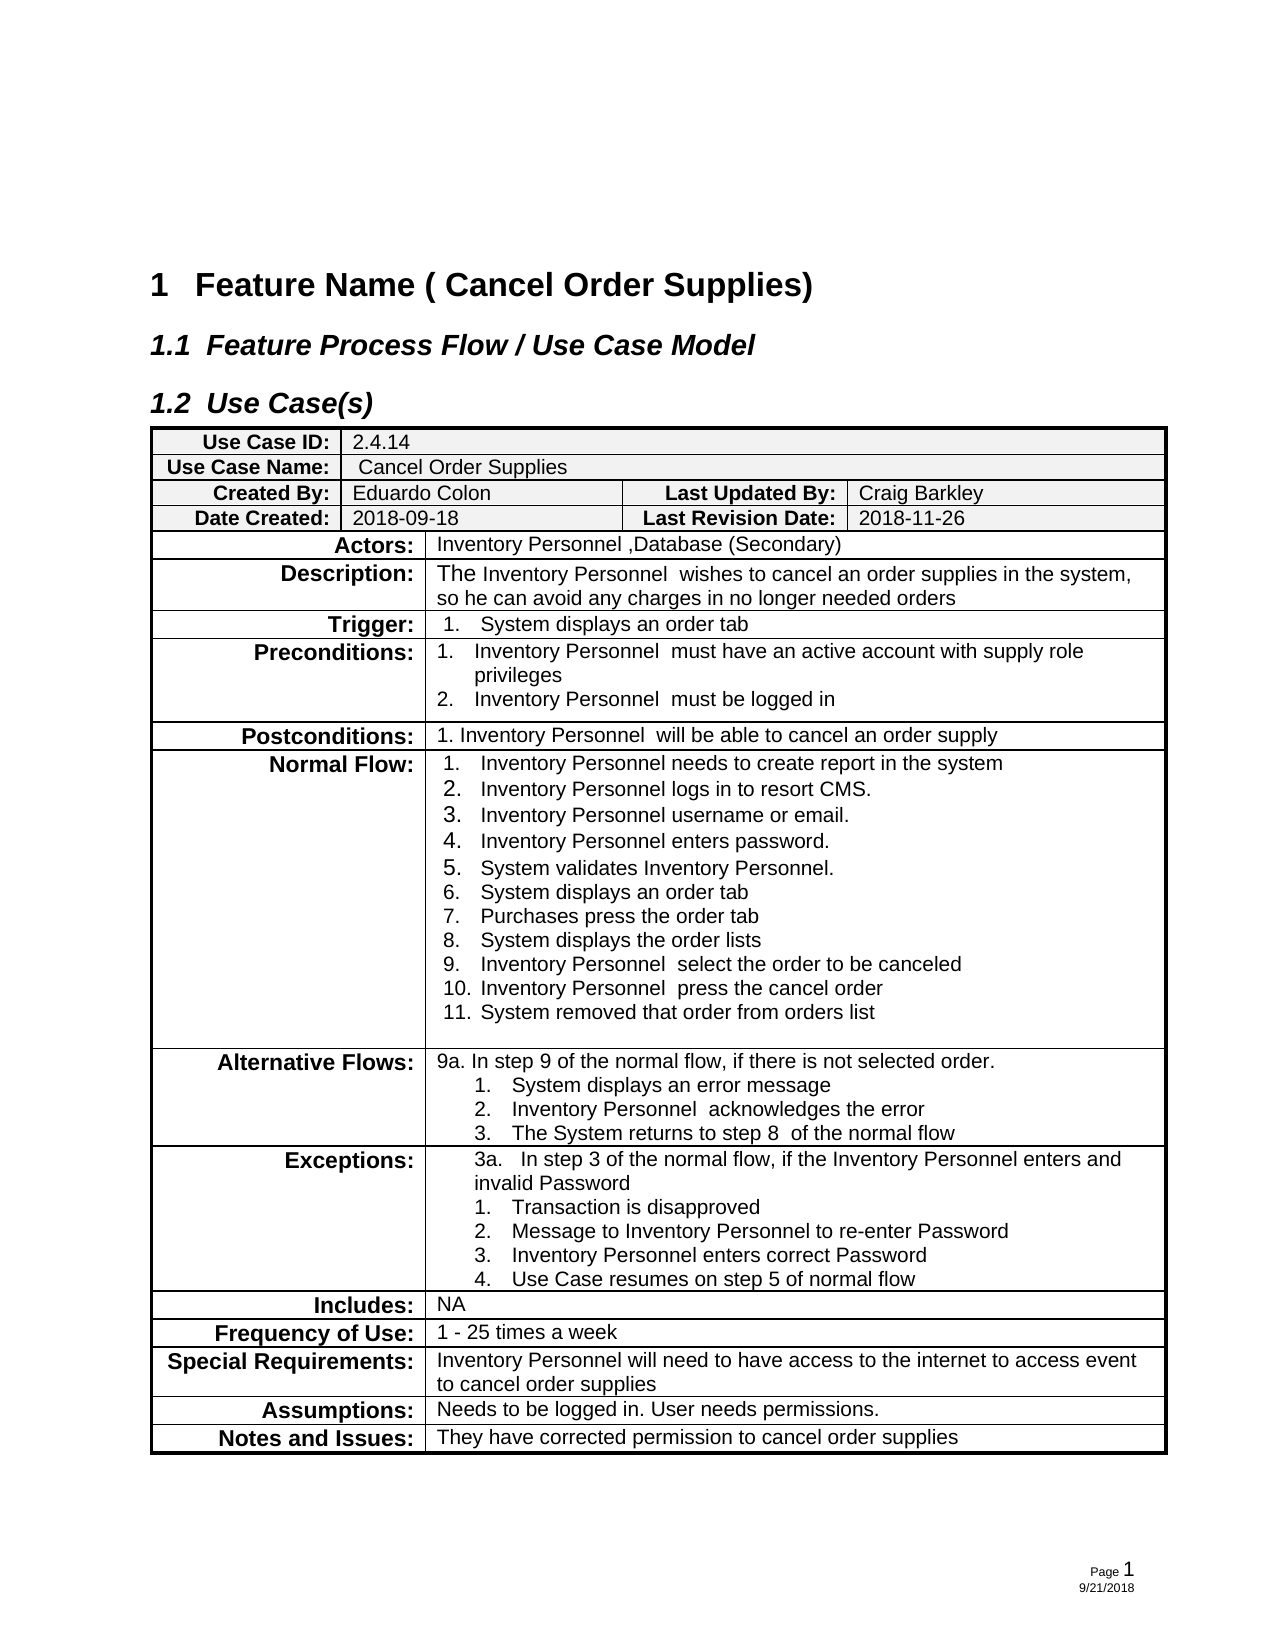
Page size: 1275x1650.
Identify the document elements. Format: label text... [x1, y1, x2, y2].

subtitle Use Case(s) [150, 387, 1134, 420]
table_cell Exceptions: [153, 1147, 425, 1290]
subtitle Feature Name ( Cancel Order Supplies) [150, 264, 1134, 303]
table_cell The Inventory Personnel wishes to cancel an order supplies in the system, so he can avoid any charges in no longer needed orders [426, 560, 1164, 610]
table_cell System displays an order tab [426, 611, 1164, 638]
table_cell Description: [153, 560, 425, 610]
subtitle Feature Process Flow / Use Case Model [150, 328, 1134, 362]
table_cell Special Requirements: [153, 1348, 425, 1396]
table_cell Use Case Name: [153, 455, 340, 479]
table_cell Inventory Personnel ,Database (Secondary) [426, 532, 1164, 558]
table_cell Trigger: [153, 611, 425, 638]
table_cell Postconditions: [153, 723, 425, 749]
table_cell 1 - 25 times a week [426, 1320, 1164, 1346]
table_cell 2018-09-18 [342, 506, 622, 530]
table_cell Craig Barkley [848, 481, 1164, 504]
table_cell Alternative Flows: [153, 1049, 425, 1145]
table_cell Inventory Personnel needs to create report in the system Inventory Personnel logs in to resort CMS. Inventory Personnel username or email. Inventory Personnel enters password. System validates Inventory Personnel. System displays an order tab Purchases press the order tab System displays the order lists Inventory Personnel select the order to be canceled Inventory Personnel press the cancel order System removed that order from orders list [426, 751, 1164, 1048]
table_cell Actors: [153, 532, 425, 558]
table_cell Frequency of Use: [153, 1320, 425, 1346]
table_header Use Case ID: [153, 430, 340, 453]
table_cell Date Created: [153, 506, 340, 530]
table_cell Includes: [153, 1292, 425, 1318]
table_cell Last Revision Date: [623, 506, 847, 530]
table_cell 2018-11-26 [848, 506, 1164, 530]
table_cell Eduardo Colon [342, 481, 622, 504]
table_cell Inventory Personnel must have an active account with supply role privileges Inventory Personnel must be logged in [426, 639, 1164, 721]
table_cell Last Updated By: [623, 481, 847, 504]
table_cell Normal Flow: [153, 751, 425, 1048]
table_cell Needs to be logged in. User needs permissions. [426, 1397, 1164, 1423]
table_cell NA [426, 1292, 1164, 1318]
table_header 2.4.14 [342, 430, 1164, 453]
table_cell 9a. In step 9 of the normal flow, if there is not selected order. System displays an error message Inventory Personnel acknowledges the error The System returns to step 8 of the normal flow [426, 1049, 1164, 1145]
table_cell 1. Inventory Personnel will be able to cancel an order supply [426, 723, 1164, 749]
table_cell 3a. In step 3 of the normal flow, if the Inventory Personnel enters and invalid Password Transaction is disapproved Message to Inventory Personnel to re-enter Password Inventory Personnel enters correct Password Use Case resumes on step 5 of normal flow [426, 1147, 1164, 1290]
table_cell Created By: [153, 481, 340, 504]
table_cell Cancel Order Supplies [342, 455, 1164, 479]
table_cell Assumptions: [153, 1397, 425, 1423]
table_cell Inventory Personnel will need to have access to the internet to access event to cancel order supplies [426, 1348, 1164, 1396]
table_cell They have corrected permission to cancel order supplies [426, 1425, 1164, 1451]
table_cell Preconditions: [153, 639, 425, 721]
table_cell Notes and Issues: [153, 1425, 425, 1451]
